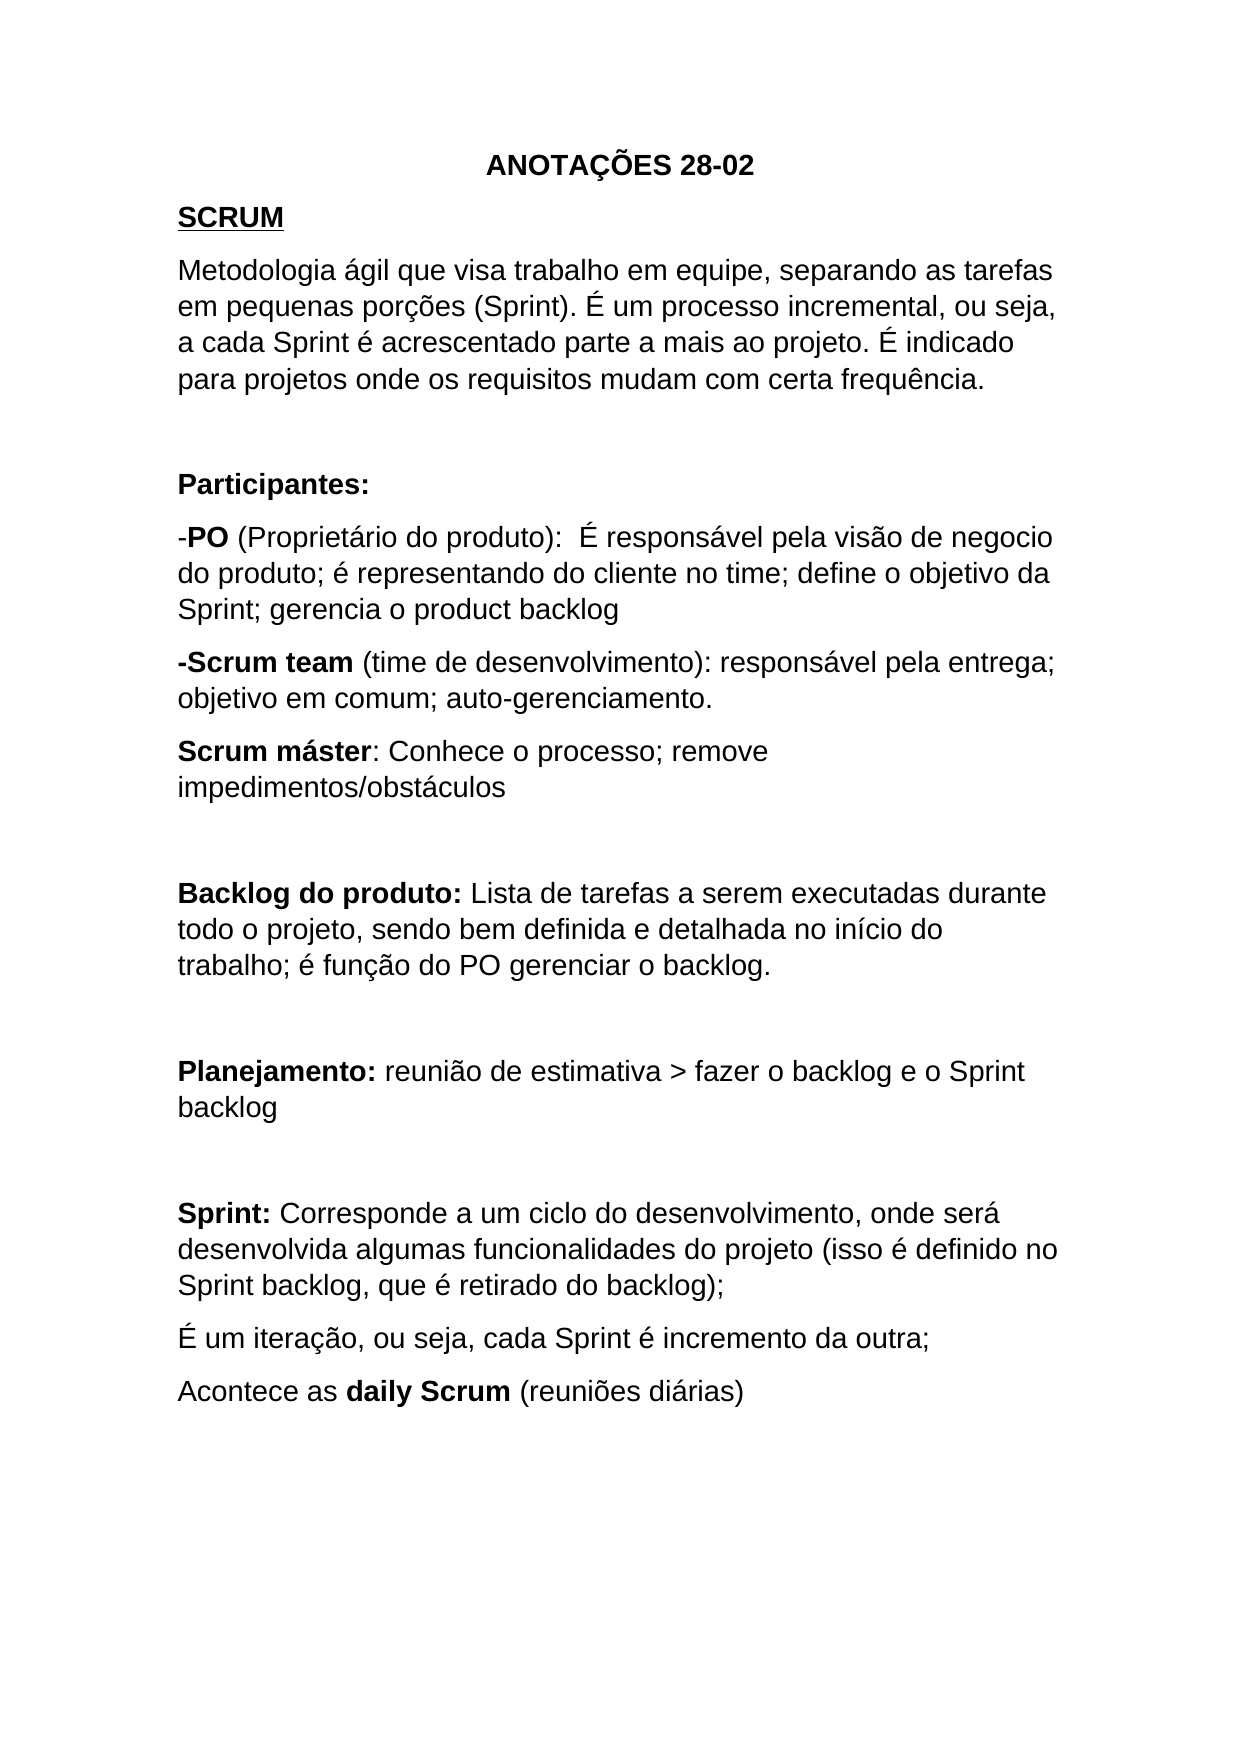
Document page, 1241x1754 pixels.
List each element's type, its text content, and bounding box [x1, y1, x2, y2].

text Planejamento: reunião de estimativa > fazer o backlog e o Sprint backlog [177, 1054, 1063, 1123]
text Participantes: [177, 467, 1063, 501]
text Backlog do produto: Lista de tarefas a serem executadas durante todo o projeto, sendo bem definida e detalhada no início do trabalho; é função do PO gerenciar o backlog. [177, 876, 1063, 982]
text Sprint: Corresponde a um ciclo do desenvolvimento, onde será desenvolvida algumas funcionalidades do projeto (isso é definido no Sprint backlog, que é retirado do backlog); [177, 1196, 1063, 1301]
text Acontece as daily Scrum (reuniões diárias) [177, 1373, 1063, 1407]
text -PO (Proprietário do produto): É responsável pela visão de negocio do produto; é representando do cliente no time; define o objetivo da Sprint; gerencia o product backlog [177, 520, 1063, 626]
text É um iteração, ou seja, cada Sprint é incremento da outra; [177, 1321, 1063, 1354]
text ANOTAÇÕES 28-02 [177, 148, 1063, 181]
text -Scrum team (time de desenvolvimento): responsável pela entrega; objetivo em comum; auto-gerenciamento. [177, 645, 1063, 715]
text SCRUM [177, 200, 1063, 234]
text Metodologia ágil que visa trabalho em equipe, separando as tarefas em pequenas porções (Sprint). É um processo incremental, ou seja, a cada Sprint é acrescentado parte a mais ao projeto. É indicado para projetos onde os requisitos mudam com certa frequência. [177, 253, 1063, 395]
text Scrum máster: Conhece o processo; remove impedimentos/obstáculos [177, 734, 1063, 804]
